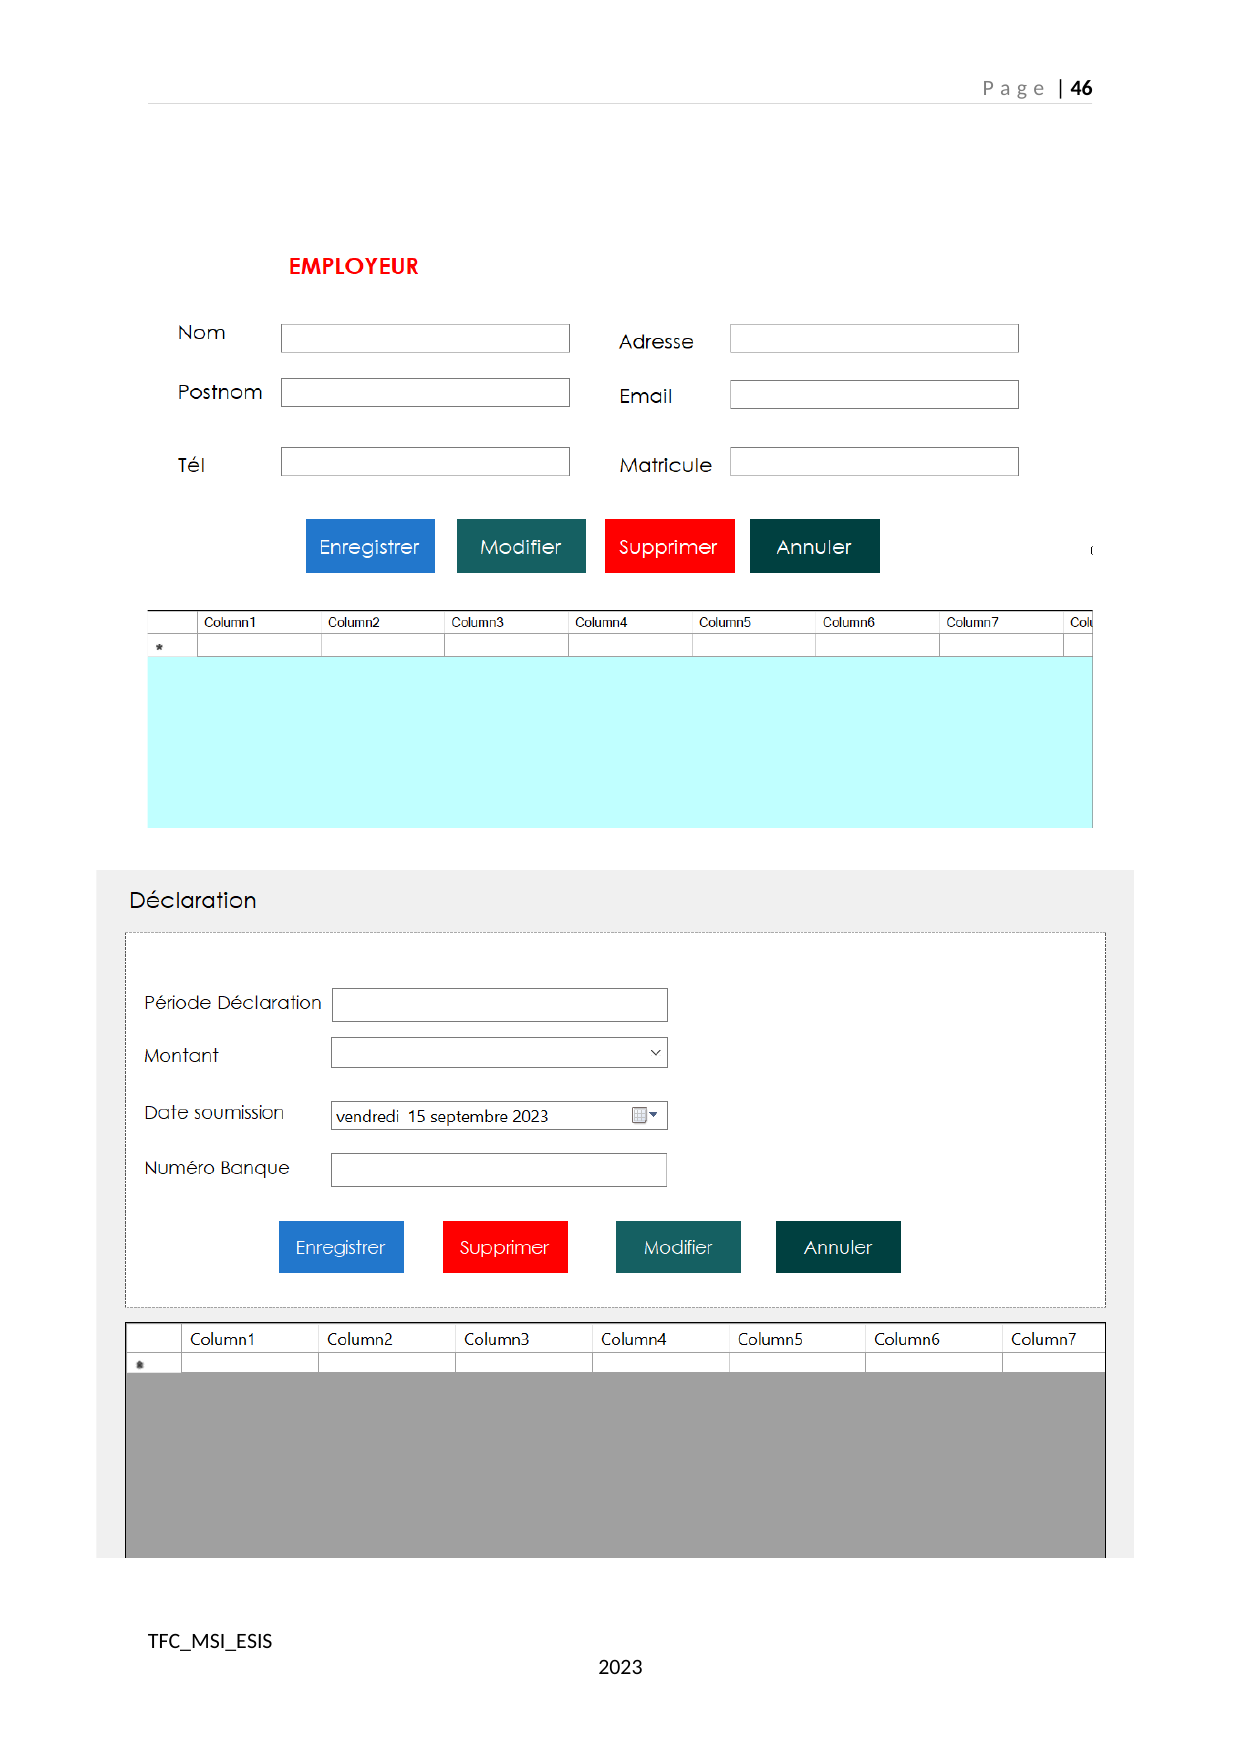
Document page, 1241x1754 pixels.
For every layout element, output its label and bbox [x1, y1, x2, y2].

picture [147, 207, 1093, 828]
picture [96, 870, 1134, 1558]
